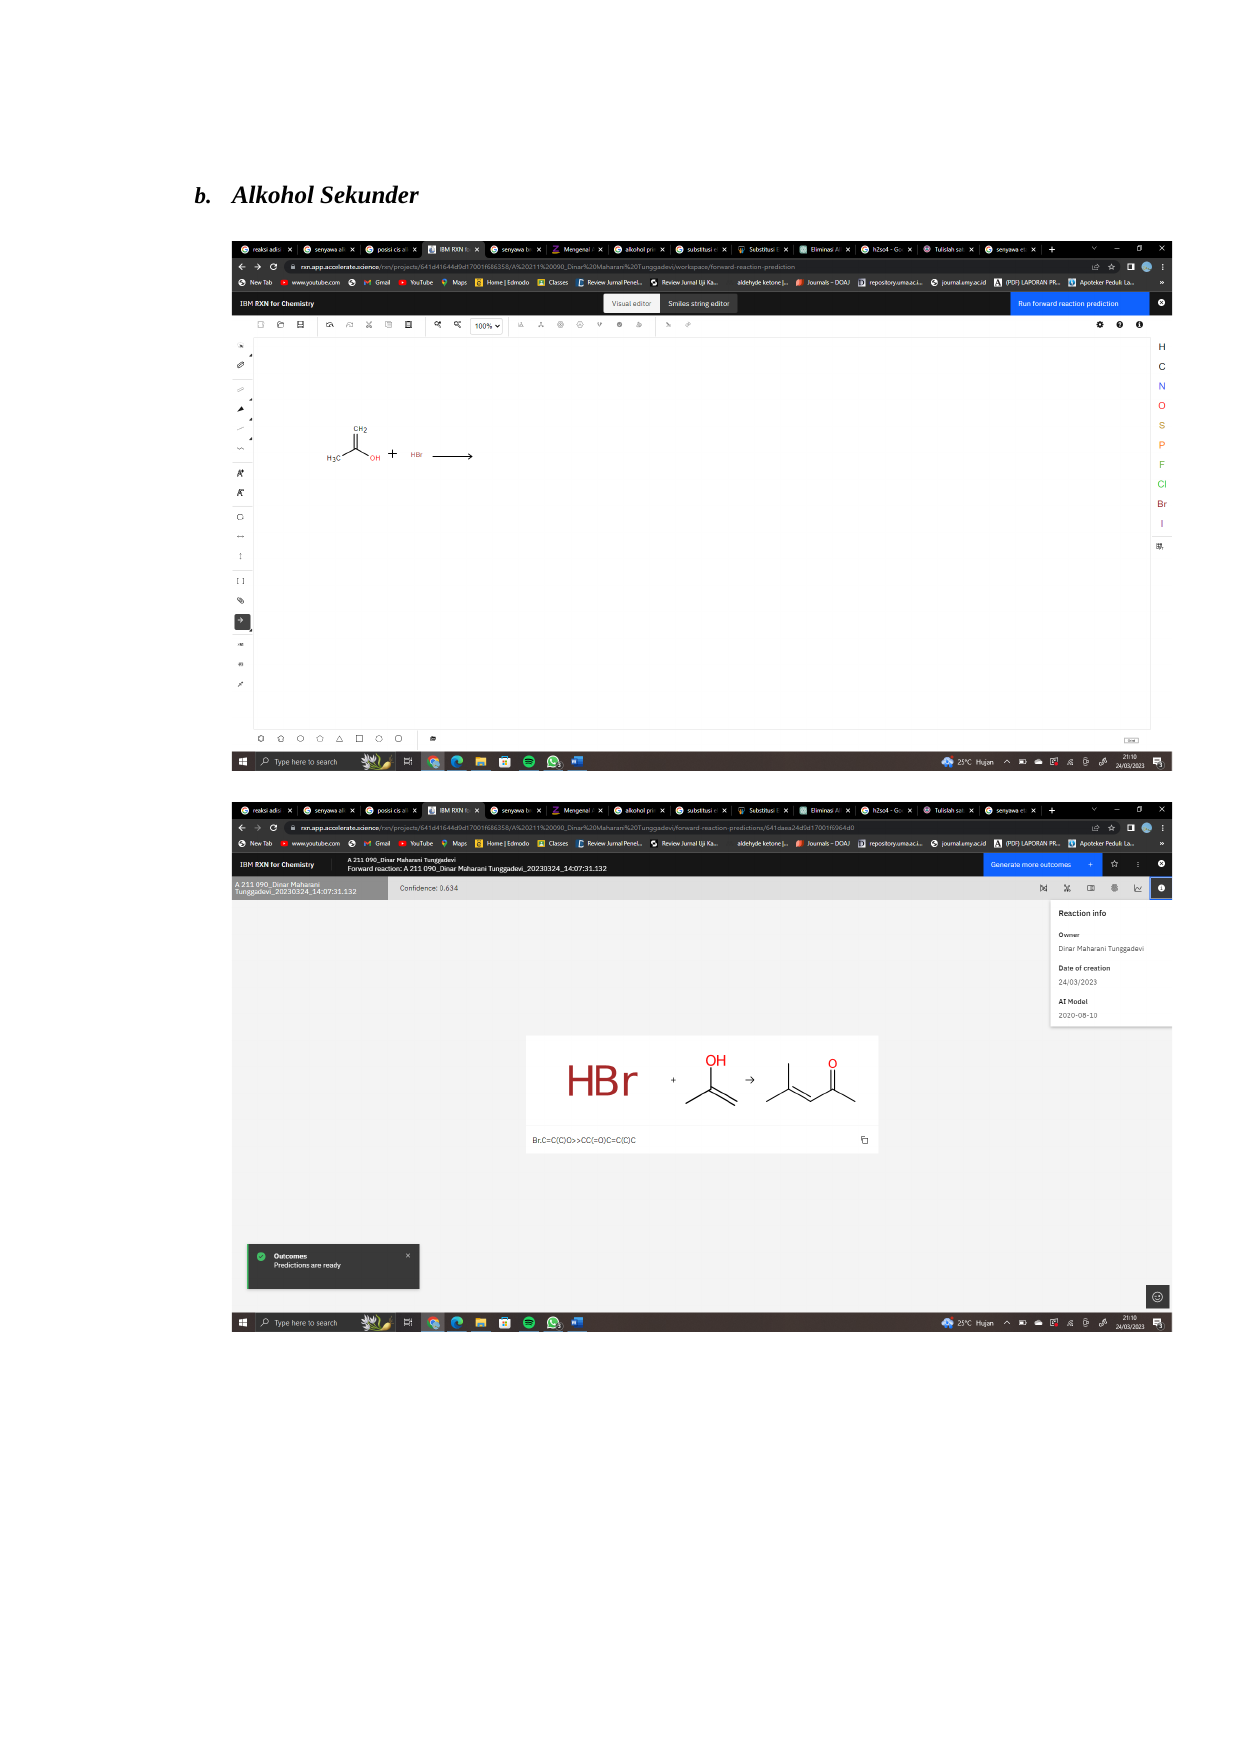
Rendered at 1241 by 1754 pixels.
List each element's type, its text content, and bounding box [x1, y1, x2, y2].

picture [231, 241, 1173, 771]
list Alkohol Sekunder [194, 180, 1090, 209]
picture [231, 802, 1173, 1332]
